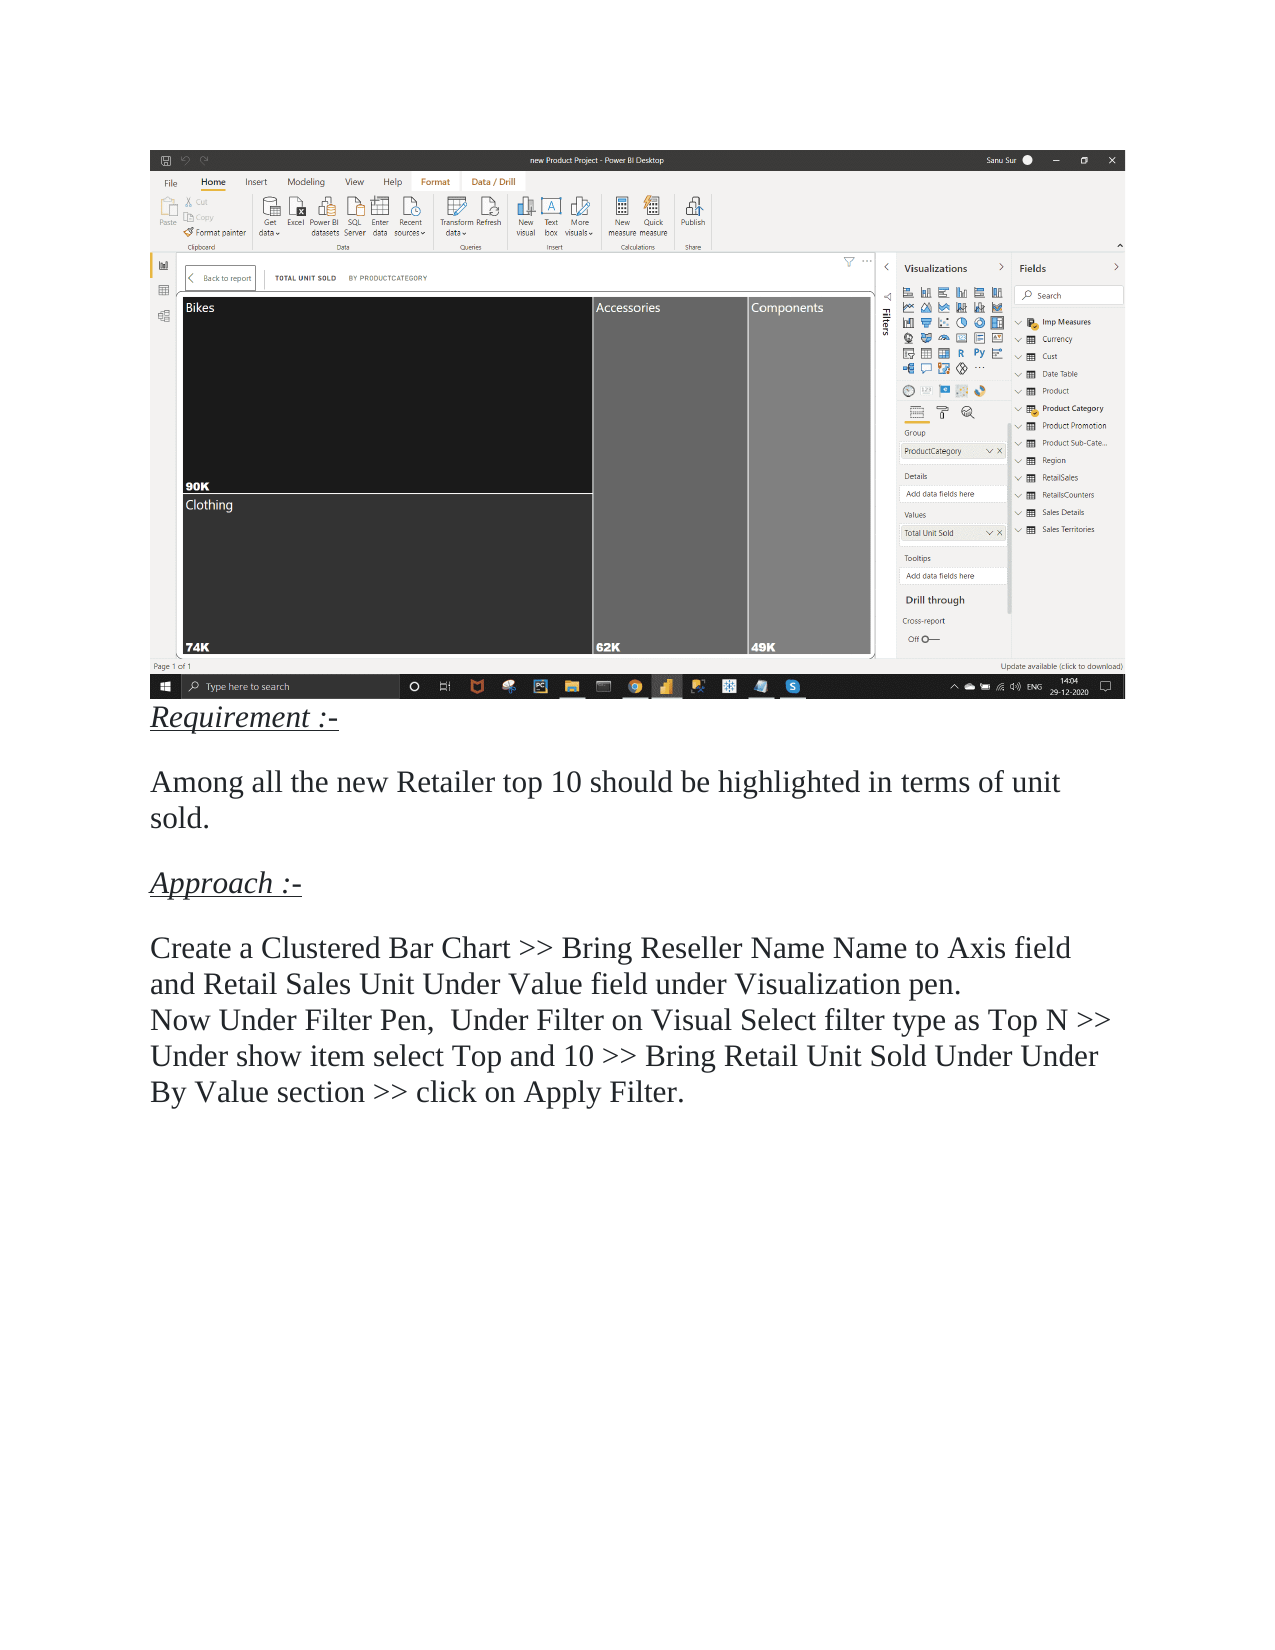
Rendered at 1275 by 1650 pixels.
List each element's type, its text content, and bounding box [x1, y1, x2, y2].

text Approach :- [150, 864, 1125, 901]
text Among all the new Retailer top 10 should be highlighted in terms of unit sold. [150, 763, 1125, 835]
text Requirement :- [150, 699, 1125, 734]
text Create a Clustered Bar Chart >> Bring Reseller Name Name to Axis field and Retail Sales Unit Under Value field under Visualization pen. Now Under Filter Pen, Under Filter on Visual Select filter type as Top N >> Under show item select Top and 10 >> Bring Retail Unit Sold Under Under By Value section >> click on Apply Filter. [150, 930, 1125, 1109]
picture [150, 150, 1125, 699]
